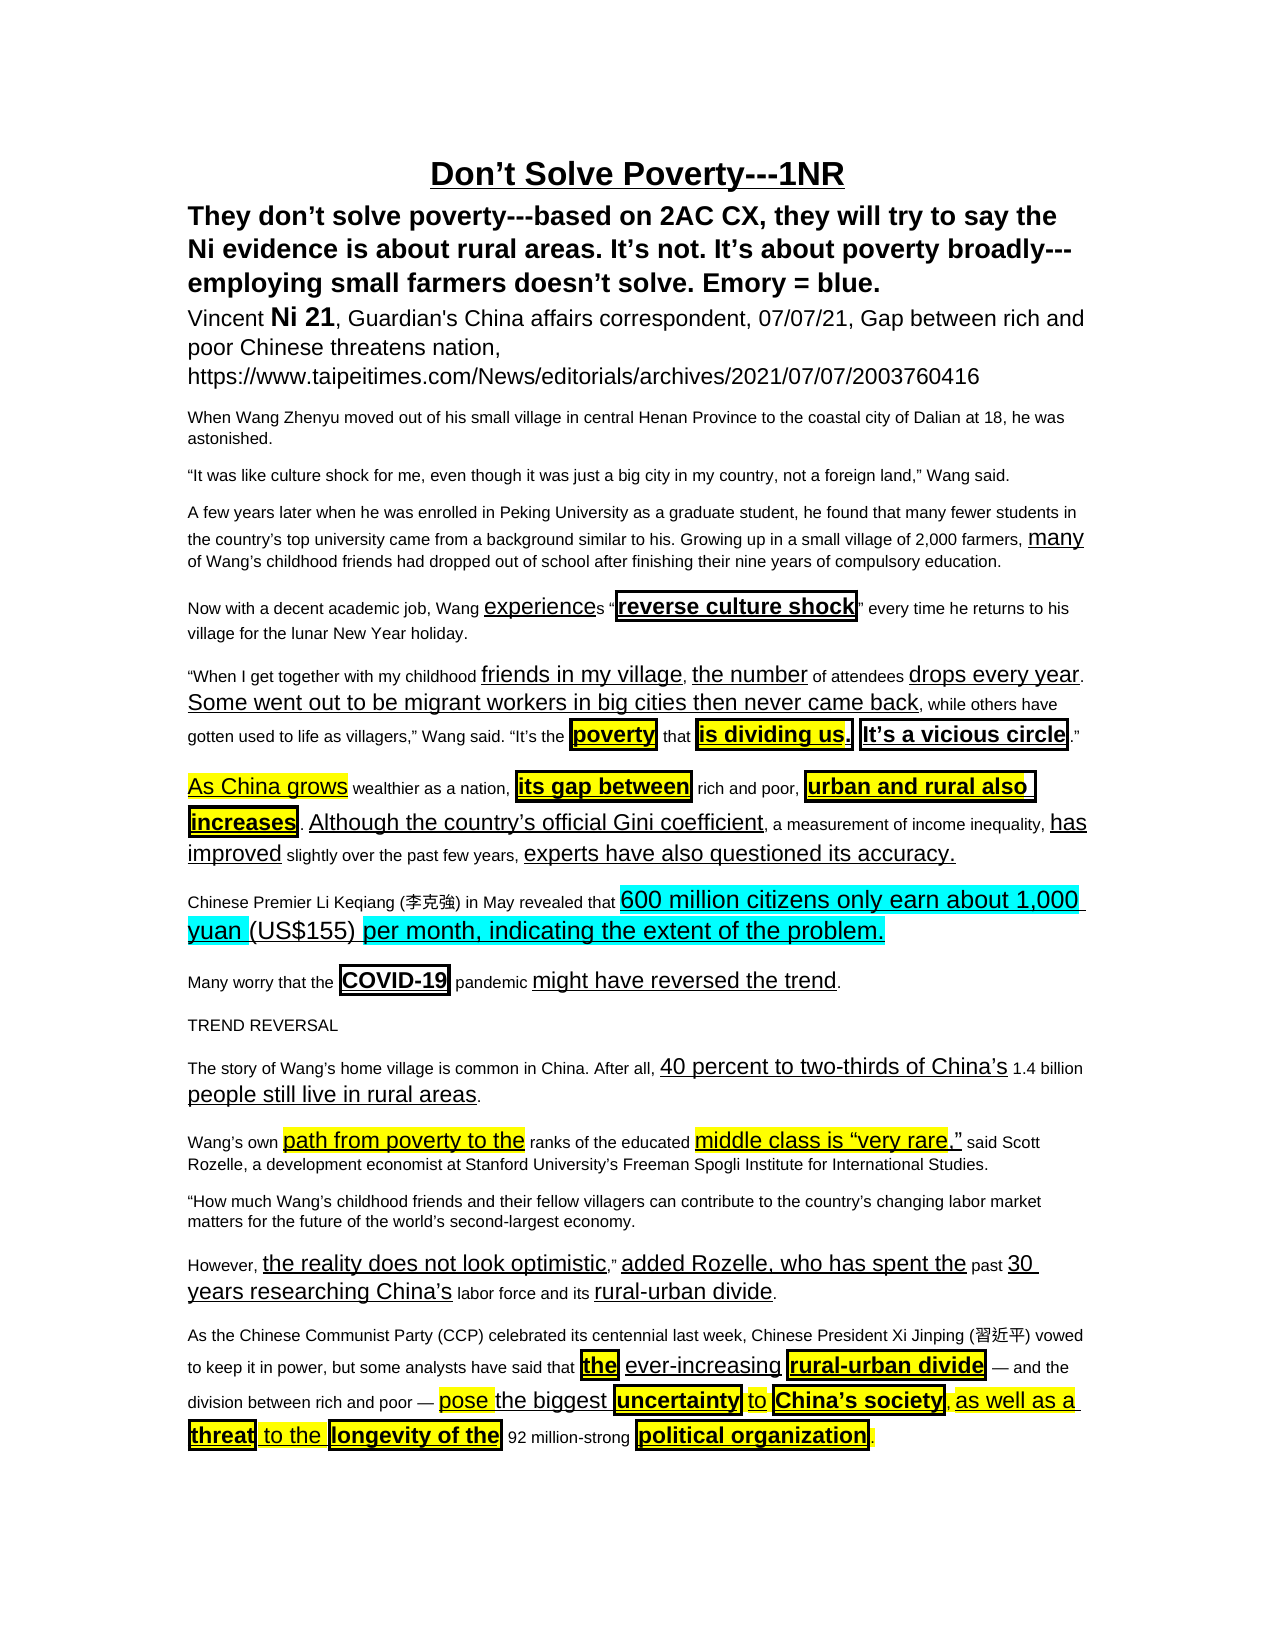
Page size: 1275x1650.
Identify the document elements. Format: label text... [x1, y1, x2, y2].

text However, the reality does not look optimistic,” added Rozelle, who has spent the past 30 years researching China’s labor force and its rural-urban divide. [187, 1249, 1087, 1304]
text Many worry that the COVID-19 pandemic might have reversed the trend. [187, 964, 339, 996]
text Now with a decent academic job, Wang experiences “reverse culture shock” every time he returns to his village for the lunar New Year holiday. [187, 589, 1087, 643]
text Chinese Premier Li Keqiang (李克強) in May revealed that 600 million citizens only earn about 1,000 yuan (US$155) per month, indicating the extent of the problem. [187, 885, 1087, 945]
text A few years later when he was enrolled in Peking University as a graduate student, he found that many fewer students in the country’s top university came from a background similar to his. Growing up in a small village of 2,000 farmers, many of Wang’s childhood friends had dropped out of school after finishing their nine years of compulsory education. [187, 503, 1087, 571]
text The story of Wang’s home village is common in China. After all, 40 percent to two-thirds of China’s 1.4 billion people still live in rural areas. [187, 1053, 1087, 1108]
text “When I get together with my childhood friends in my village, the number of attendees drops every year. Some went out to be migrant workers in big cities then never came back, while others have gotten used to life as villagers,” Wang said. “It’s the poverty that is dividing us. It’s a vicious circle.” [187, 661, 1087, 751]
text Many worry that the COVID-19 pandemic might have reversed the trend. [451, 964, 1087, 996]
text As China grows wealthier as a nation, its gap between rich and poor, urban and rural also increases. Although the country’s official Gini coefficient, a measurement of income inequality, has improved slightly over the past few years, experts have also questioned its accuracy. [187, 770, 1087, 866]
text Wang’s own path from poverty to the ranks of the educated middle class is “very rare,” said Scott Rozelle, a development economist at Stanford University’s Freeman Spogli Institute for International Studies. [187, 1127, 1087, 1173]
text “It was like culture shock for me, even though it was just a big city in my country, not a foreign land,” Wang said. [187, 466, 1087, 485]
text When Wang Zhenyu moved out of his small village in central Henan Province to the coastal city of Dalian at 18, he was astonished. [187, 408, 1087, 448]
text As the Chinese Communist Party (CCP) celebrated its centennial last week, Chinese President Xi Jinping (習近平) vowed to keep it in power, but some analysts have said that the ever-increasing rural-urban divide — and the division between rich and poor — pose the biggest uncertainty to China’s society, as well as a threat to the longevity of the 92 million-strong political organization. [187, 1323, 1087, 1451]
text TREND REVERSAL [187, 1016, 1087, 1035]
subtitle Don’t Solve Poverty---1NR [187, 154, 1087, 193]
text “How much Wang’s childhood friends and their fellow villagers can contribute to the country’s changing labor market matters for the future of the world’s second-largest economy. [187, 1192, 1087, 1231]
subtitle They don’t solve poverty---based on 2AC CX, they will try to say the Ni evidence is about rural areas. It’s not. It’s about poverty broadly---employing small farmers doesn’t solve. Emory = blue. [187, 200, 1087, 298]
text Vincent Ni 21, Guardian's China affairs correspondent, 07/07/21, Gap between rich and poor Chinese threatens nation, https://www.taipeitimes.com/News/editorials/archives/2021/07/07/2003760416 [187, 301, 1087, 389]
